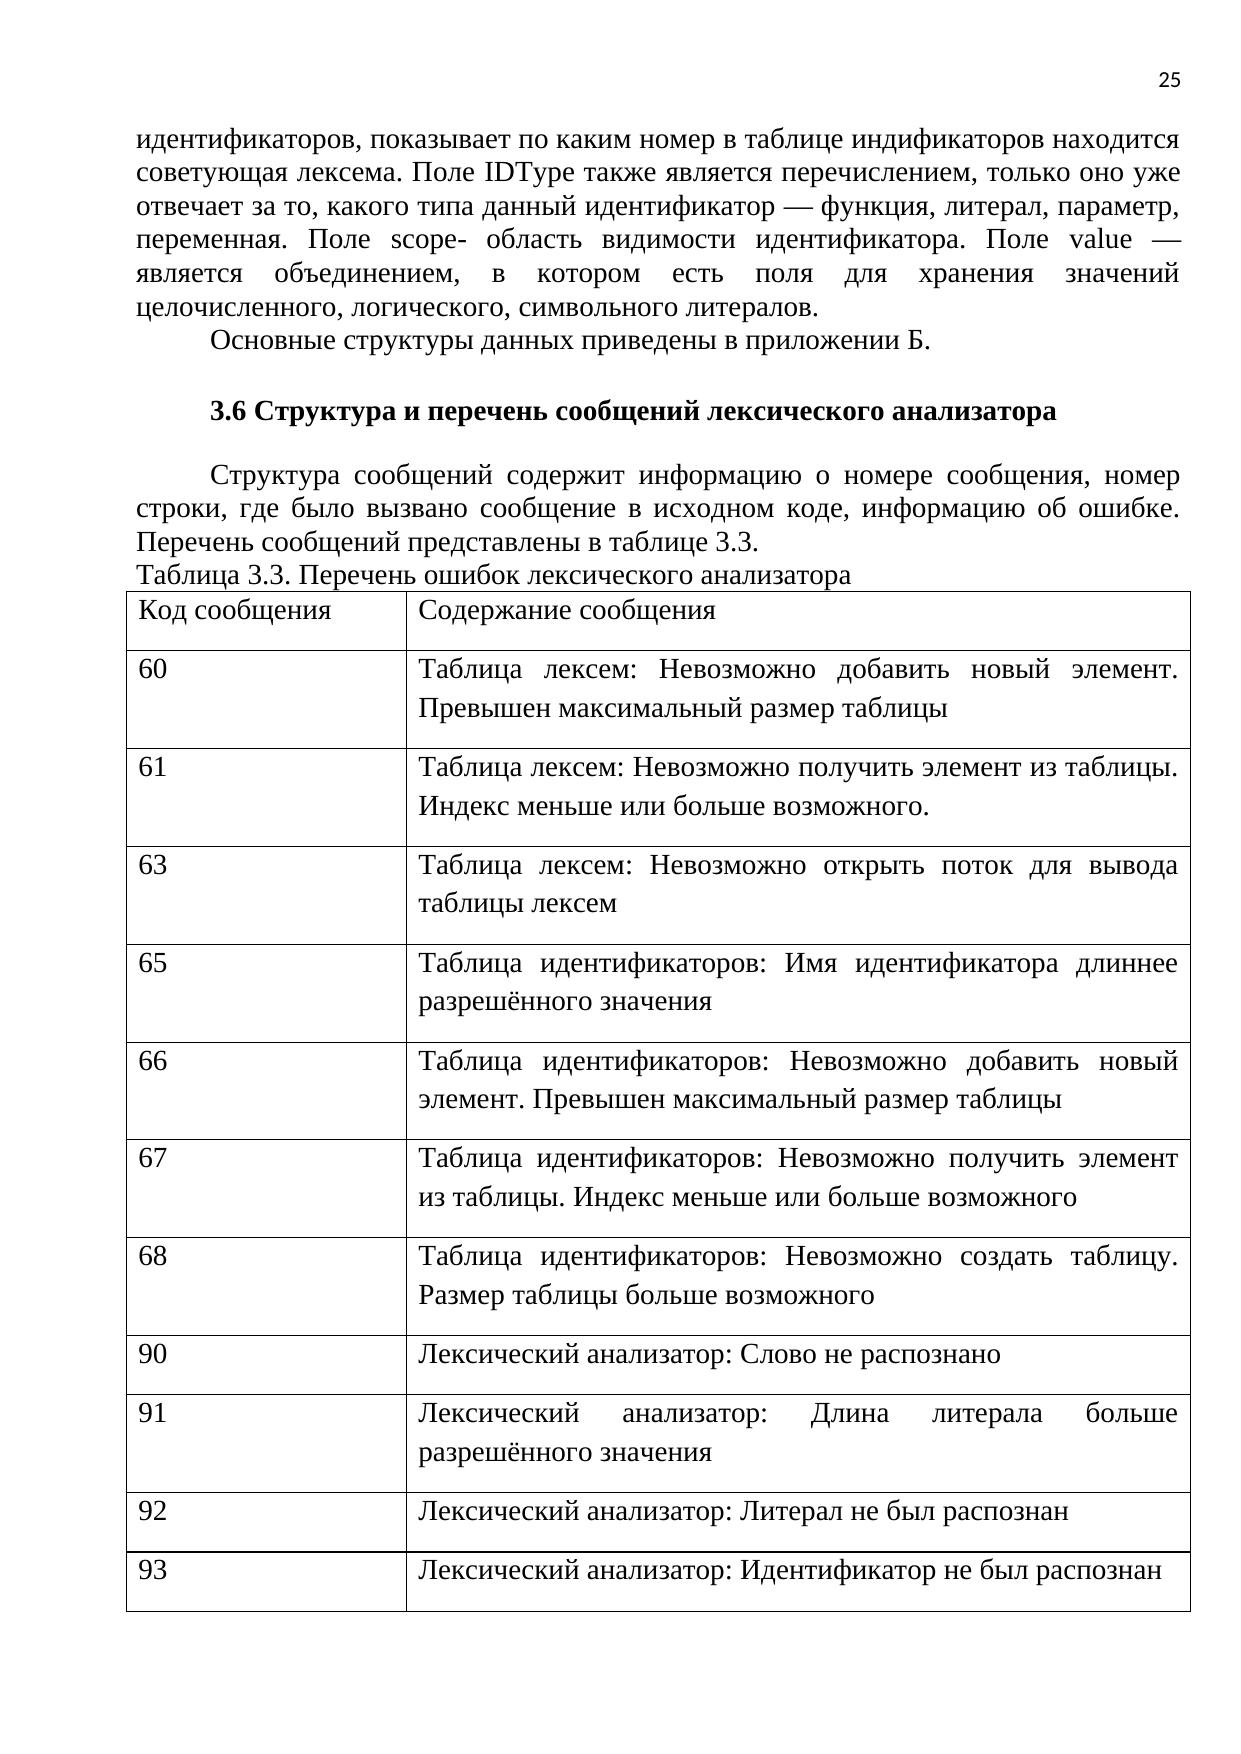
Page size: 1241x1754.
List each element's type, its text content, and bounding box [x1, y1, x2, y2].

table_cell Лексический анализатор: Слово не распознано [407, 1336, 1190, 1394]
table_cell 60 [127, 651, 406, 748]
table_cell 65 [127, 945, 406, 1042]
table_cell 66 [127, 1043, 406, 1139]
table_cell Таблица идентификаторов: Невозможно создать таблицу. Размер таблицы больше возможного [407, 1238, 1190, 1335]
table_cell Таблица лексем: Невозможно получить элемент из таблицы. Индекс меньше или больше возможного. [407, 749, 1190, 846]
text Таблица 3.3. Перечень ошибок лексического анализатора [136, 557, 1181, 591]
table_cell Лексический анализатор: Длина литерала больше разрешённого значения [407, 1395, 1190, 1492]
text Структура сообщений содержит информацию о номере сообщения, номер строки, где было вызвано сообщение в исходном коде, информацию об ошибке. Перечень сообщений представлены в таблице 3.3. [136, 457, 1181, 557]
table_cell Таблица лексем: Невозможно добавить новый элемент. Превышен максимальный размер таблицы [407, 651, 1190, 748]
table_cell Таблица идентификаторов: Невозможно добавить новый элемент. Превышен максимальный размер таблицы [407, 1043, 1190, 1139]
table_cell Таблица идентификаторов: Невозможно получить элемент из таблицы. Индекс меньше или больше возможного [407, 1140, 1190, 1237]
table_header Содержание сообщения [407, 592, 1190, 650]
table_cell Таблица лексем: Невозможно открыть поток для вывода таблицы лексем [407, 847, 1190, 944]
table_header Код сообщения [127, 592, 406, 650]
subtitle 3.6 Структура и перечень сообщений лексического анализатора [136, 393, 1181, 427]
table_cell 68 [127, 1238, 406, 1335]
table_cell 92 [127, 1493, 406, 1551]
table_cell Лексический анализатор: Идентификатор не был распознан [407, 1553, 1190, 1611]
table_cell Лексический анализатор: Литерал не был распознан [407, 1493, 1190, 1551]
table_cell 91 [127, 1395, 406, 1492]
table_cell 61 [127, 749, 406, 846]
table_cell 67 [127, 1140, 406, 1237]
table_cell Таблица идентификаторов: Имя идентификатора длиннее разрешённого значения [407, 945, 1190, 1042]
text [136, 121, 1181, 322]
table_cell 93 [127, 1553, 406, 1611]
text Основные структуры данных приведены в приложении Б. [136, 322, 1181, 356]
table_cell 63 [127, 847, 406, 944]
table_cell 90 [127, 1336, 406, 1394]
